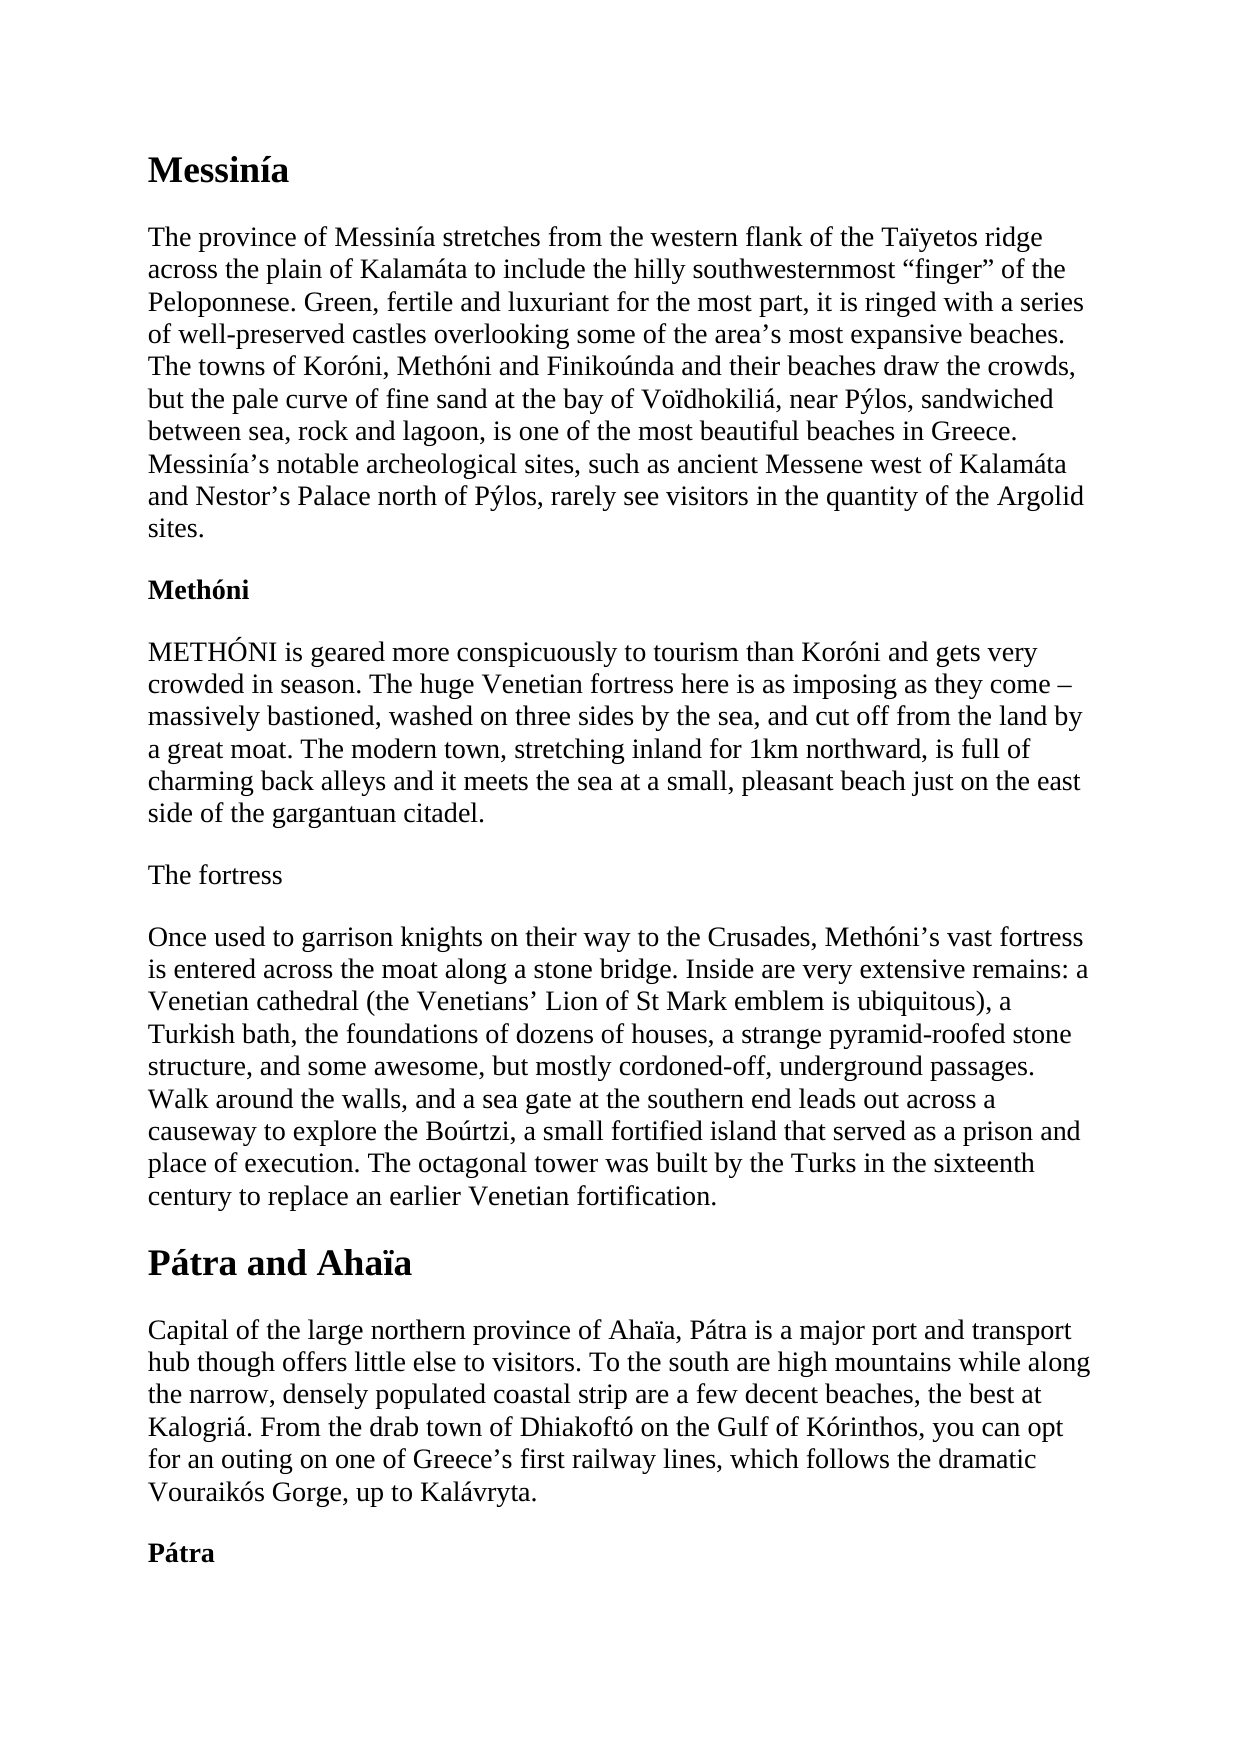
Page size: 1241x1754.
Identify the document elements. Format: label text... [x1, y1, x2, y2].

text The province of Messinía stretches from the western flank of the Taïyetos ridge across the plain of Kalamáta to include the hilly southwesternmost “finger” of the Peloponnese. Green, fertile and luxuriant for the most part, it is ringed with a series of well-preserved castles overlooking some of the area’s most expansive beaches. The towns of Koróni, Methóni and Finikoúnda and their beaches draw the crowds, but the pale curve of fine sand at the bay of Voïdhokiliá, near Pýlos, sandwiched between sea, rock and lagoon, is one of the most beautiful beaches in Greece. Messinía’s notable archeological sites, such as ancient Messene west of Kalamáta and Nestor’s Palace north of Pýlos, rarely see visitors in the quantity of the Argolid sites. [148, 220, 1093, 544]
text The fortress [148, 858, 1093, 891]
text METHÓNI is geared more conspicuously to tourism than Koróni and gets very crowded in season. The huge Venetian fortress here is as imposing as they come – massively bastioned, washed on three sides by the sea, and cut off from the land by a great moat. The modern town, stretching inland for 1km northward, is full of charming back alleys and it meets the sea at a small, pleasant beach just on the east side of the gargantuan citadel. [148, 634, 1093, 829]
text Pátra and Ahaïa [148, 1240, 1093, 1283]
text Pátra [148, 1536, 1093, 1569]
text Capital of the large northern province of Ahaïa, Pátra is a major port and transport hub though offers little else to visitors. To the south are high mountains while along the narrow, densely populated coastal strip are a few decent beaches, the best at Kalogriá. From the drab town of Dhiakoftó on the Gulf of Kórinthos, you can opt for an outing on one of Greece’s first railway lines, which follows the dramatic Vouraikós Gorge, up to Kalávryta. [148, 1313, 1093, 1507]
text Once used to garrison knights on their way to the Crusades, Methóni’s vast fortress is entered across the moat along a stone bridge. Inside are very extensive remains: a Venetian cathedral (the Venetians’ Lion of St Mark emblem is ubiquitous), a Turkish bath, the foundations of dozens of houses, a strange pyramid-roofed stone structure, and some awesome, but mostly cordoned-off, underground passages. Walk around the walls, and a sea gate at the southern end leads out across a causeway to explore the Boúrtzi, a small fortified island that served as a prison and place of execution. The octagonal tower was built by the Turks in the sixteenth century to replace an earlier Venetian fortification. [148, 920, 1093, 1211]
text Messinía [148, 148, 1093, 191]
text Methóni [148, 573, 1093, 605]
